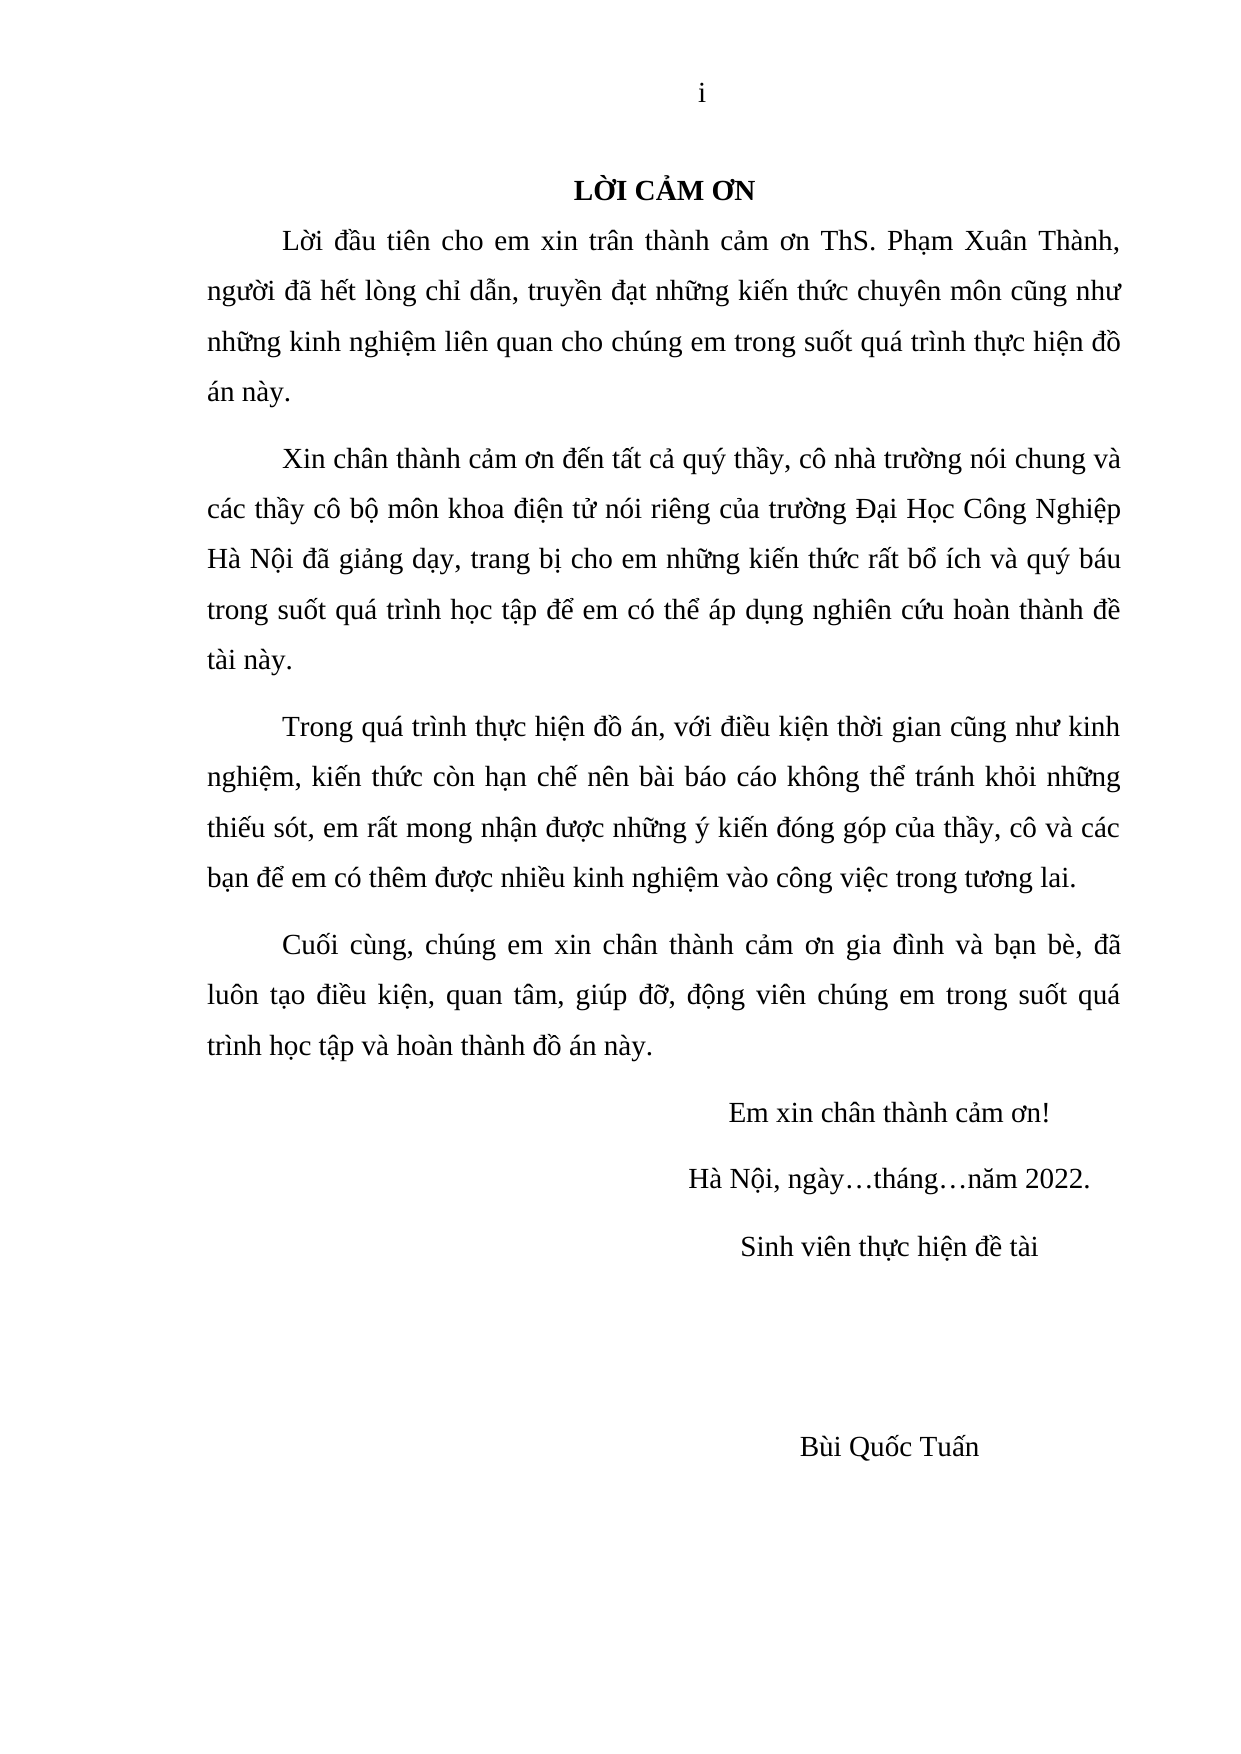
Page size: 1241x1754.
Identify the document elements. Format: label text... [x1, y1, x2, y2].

subtitle LỜI CẢM ƠN [207, 173, 1122, 206]
text Lời đầu tiên cho em xin trân thành cảm ơn ThS. Phạm Xuân Thành, người đã hết lòng chỉ dẫn, truyền đạt những kiến thức chuyên môn cũng như những kinh nghiệm liên quan cho chúng em trong suốt quá trình thực hiện đồ án này. [207, 223, 1122, 407]
text Trong quá trình thực hiện đồ án, với điều kiện thời gian cũng như kinh nghiệm, kiến thức còn hạn chế nên bài báo cáo không thể tránh khỏi những thiếu sót, em rất mong nhận được những ý kiến đóng góp của thầy, cô và các bạn để em có thêm được nhiều kinh nghiệm vào công việc trong tương lai. [207, 709, 1122, 894]
text Bùi Quốc Tuấn [582, 1429, 1122, 1463]
text Sinh viên thực hiện đề tài [582, 1229, 1122, 1262]
text Cuối cùng, chúng em xin chân thành cảm ơn gia đình và bạn bè, đã luôn tạo điều kiện, quan tâm, giúp đỡ, động viên chúng em trong suốt quá trình học tập và hoàn thành đồ án này. [207, 927, 1122, 1061]
text Hà Nội, ngày…tháng…năm 2022. [582, 1162, 1122, 1195]
text Em xin chân thành cảm ơn! [582, 1095, 1122, 1128]
text Xin chân thành cảm ơn đến tất cả quý thầy, cô nhà trường nói chung và các thầy cô bộ môn khoa điện tử nói riêng của trường Đại Học Công Nghiệp Hà Nội đã giảng dạy, trang bị cho em những kiến thức rất bổ ích và quý báu trong suốt quá trình học tập để em có thể áp dụng nghiên cứu hoàn thành đề tài này. [207, 441, 1122, 676]
